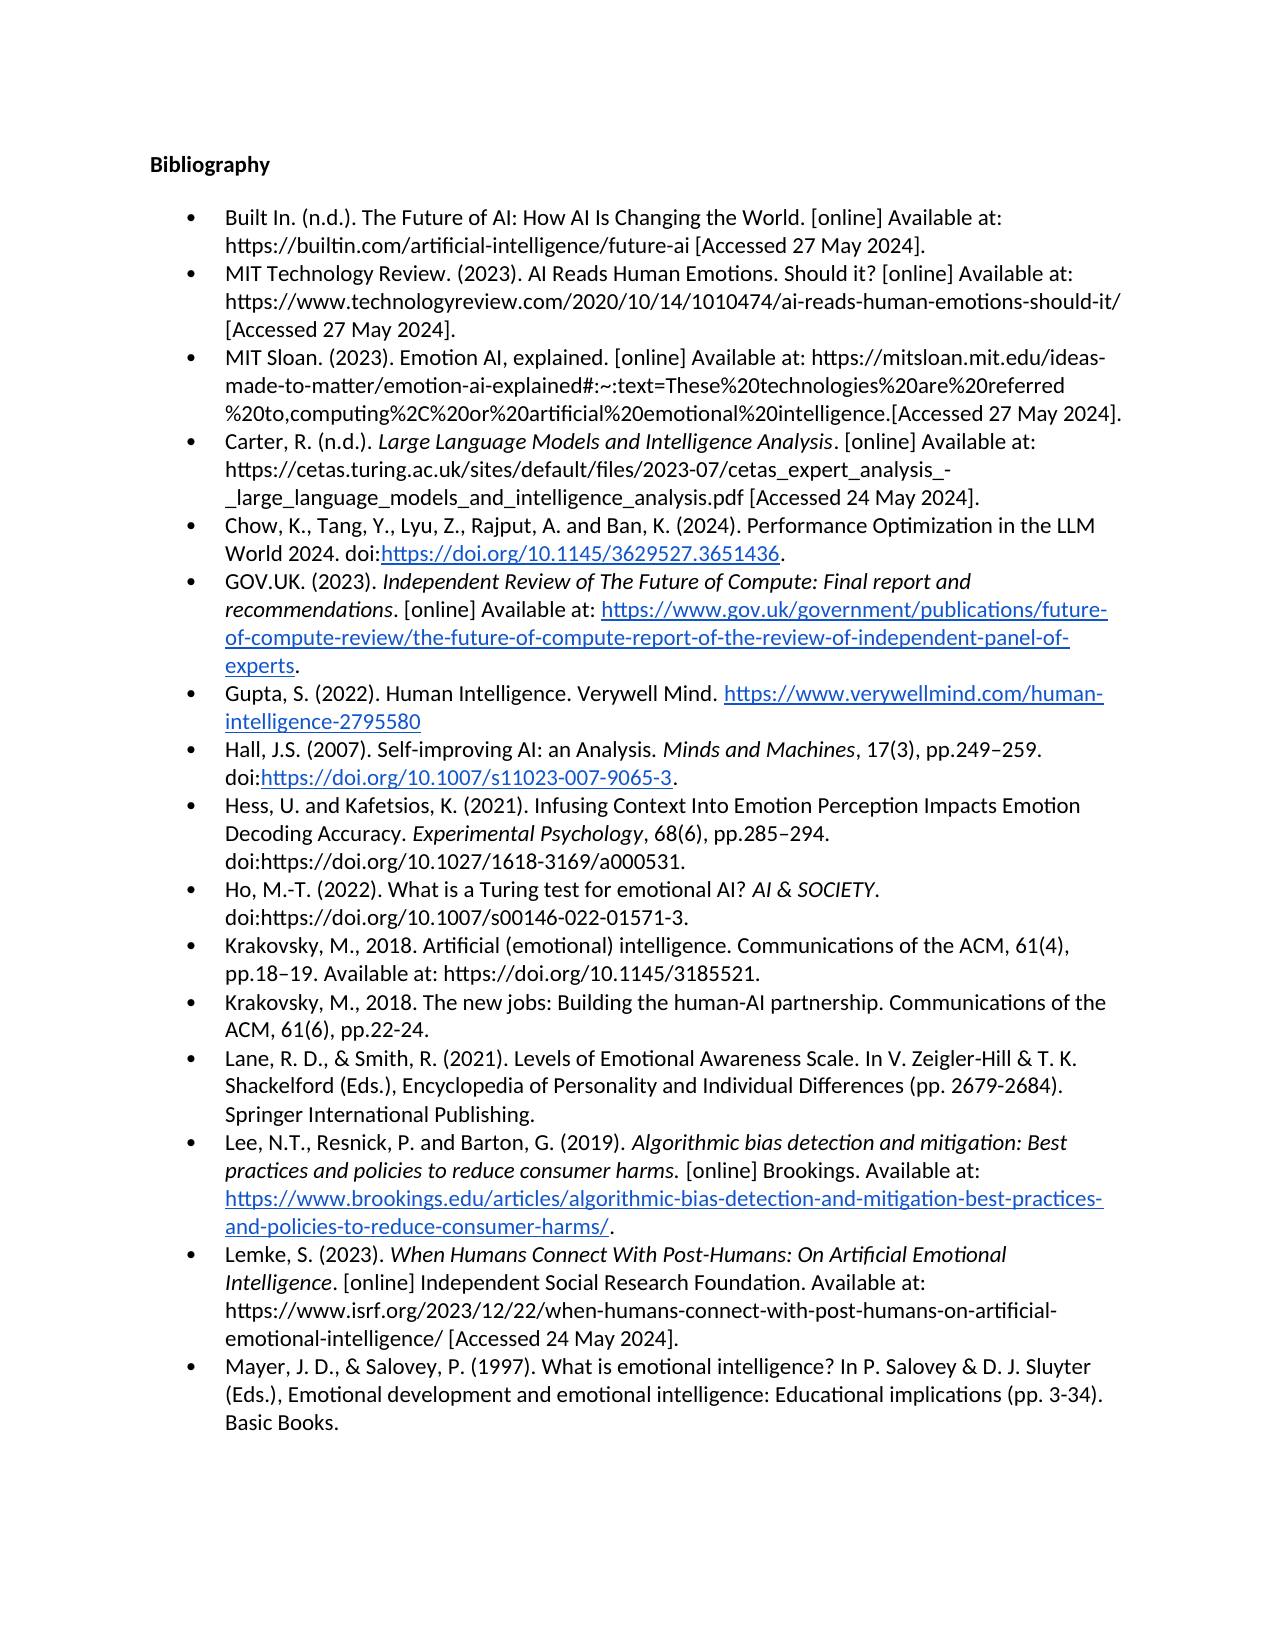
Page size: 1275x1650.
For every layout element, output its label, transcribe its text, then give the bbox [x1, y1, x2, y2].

list Lane, R. D., & Smith, R. (2021). Levels of Emotional Awareness Scale. In V. Zeigler-Hill & T. K. Shackelford (Eds.), Encyclopedia of Personality and Individual Differences (pp. 2679-2684). Springer International Publishing. [187, 1044, 1125, 1128]
list ‌Built In. (n.d.). The Future of AI: How AI Is Changing the World. [online] Available at: https://builtin.com/artificial-intelligence/future-ai [Accessed 27 May 2024]. [187, 203, 1125, 259]
list Lemke, S. (2023). When Humans Connect With Post-Humans: On Artificial Emotional Intelligence. [online] Independent Social Research Foundation. Available at: https://www.isrf.org/2023/12/22/when-humans-connect-with-post-humans-on-artificial-emotional-intelligence/ [Accessed 24 May 2024]. [187, 1240, 1125, 1352]
list MIT Technology Review. (2023). AI Reads Human Emotions. Should it? [online] Available at: https://www.technologyreview.com/2020/10/14/1010474/ai-reads-human-emotions-should-it/ [Accessed 27 May 2024]. [187, 259, 1125, 343]
list Krakovsky, M., 2018. Artificial (emotional) intelligence. Communications of the ACM, 61(4), pp.18–19. Available at: https://doi.org/10.1145/3185521. [187, 932, 1125, 988]
list Hess, U. and Kafetsios, K. (2021). Infusing Context Into Emotion Perception Impacts Emotion Decoding Accuracy. Experimental Psychology, 68(6), pp.285–294. doi:https://doi.org/10.1027/1618-3169/a000531. [187, 791, 1125, 876]
list Gupta, S. (2022). Human Intelligence. Verywell Mind. https://www.verywellmind.com/human-intelligence-2795580 [187, 679, 1125, 735]
list Chow, K., Tang, Y., Lyu, Z., Rajput, A. and Ban, K. (2024). Performance Optimization in the LLM World 2024. doi:https://doi.org/10.1145/3629527.3651436. [187, 511, 1125, 567]
text Bibliography [150, 150, 1125, 178]
list Lee, N.T., Resnick, P. and Barton, G. (2019). Algorithmic bias detection and mitigation: Best practices and policies to reduce consumer harms. [online] Brookings. Available at: https://www.brookings.edu/articles/algorithmic-bias-detection-and-mitigation-best-practices-and-policies-to-reduce-consumer-harms/. [187, 1128, 1125, 1240]
list Ho, M.-T. (2022). What is a Turing test for emotional AI? AI & SOCIETY. doi:https://doi.org/10.1007/s00146-022-01571-3. [187, 876, 1125, 932]
list Krakovsky, M., 2018. The new jobs: Building the human-AI partnership. Communications of the ACM, 61(6), pp.22-24. [187, 988, 1125, 1044]
list MIT Sloan. (2023). Emotion AI, explained. [online] Available at: https://mitsloan.mit.edu/ideas-made-to-matter/emotion-ai-explained#:~:text=These%20technologies%20are%20referred%20to,computing%2C%20or%20artificial%20emotional%20intelligence.[Accessed 27 May 2024]. [187, 343, 1125, 427]
list ‌Hall, J.S. (2007). Self-improving AI: an Analysis. Minds and Machines, 17(3), pp.249–259. doi:https://doi.org/10.1007/s11023-007-9065-3. [187, 735, 1125, 791]
list GOV.UK. (2023). Independent Review of The Future of Compute: Final report and recommendations. [online] Available at: https://www.gov.uk/government/publications/future-of-compute-review/the-future-of-compute-report-of-the-review-of-independent-panel-of-experts. [187, 567, 1125, 679]
list Carter, R. (n.d.). Large Language Models and Intelligence Analysis. [online] Available at: https://cetas.turing.ac.uk/sites/default/files/2023-07/cetas_expert_analysis_-_large_language_models_and_intelligence_analysis.pdf [Accessed 24 May 2024]. [187, 427, 1125, 511]
list Mayer, J. D., & Salovey, P. (1997). What is emotional intelligence? In P. Salovey & D. J. Sluyter (Eds.), Emotional development and emotional intelligence: Educational implications (pp. 3-34). Basic Books. [187, 1352, 1125, 1436]
